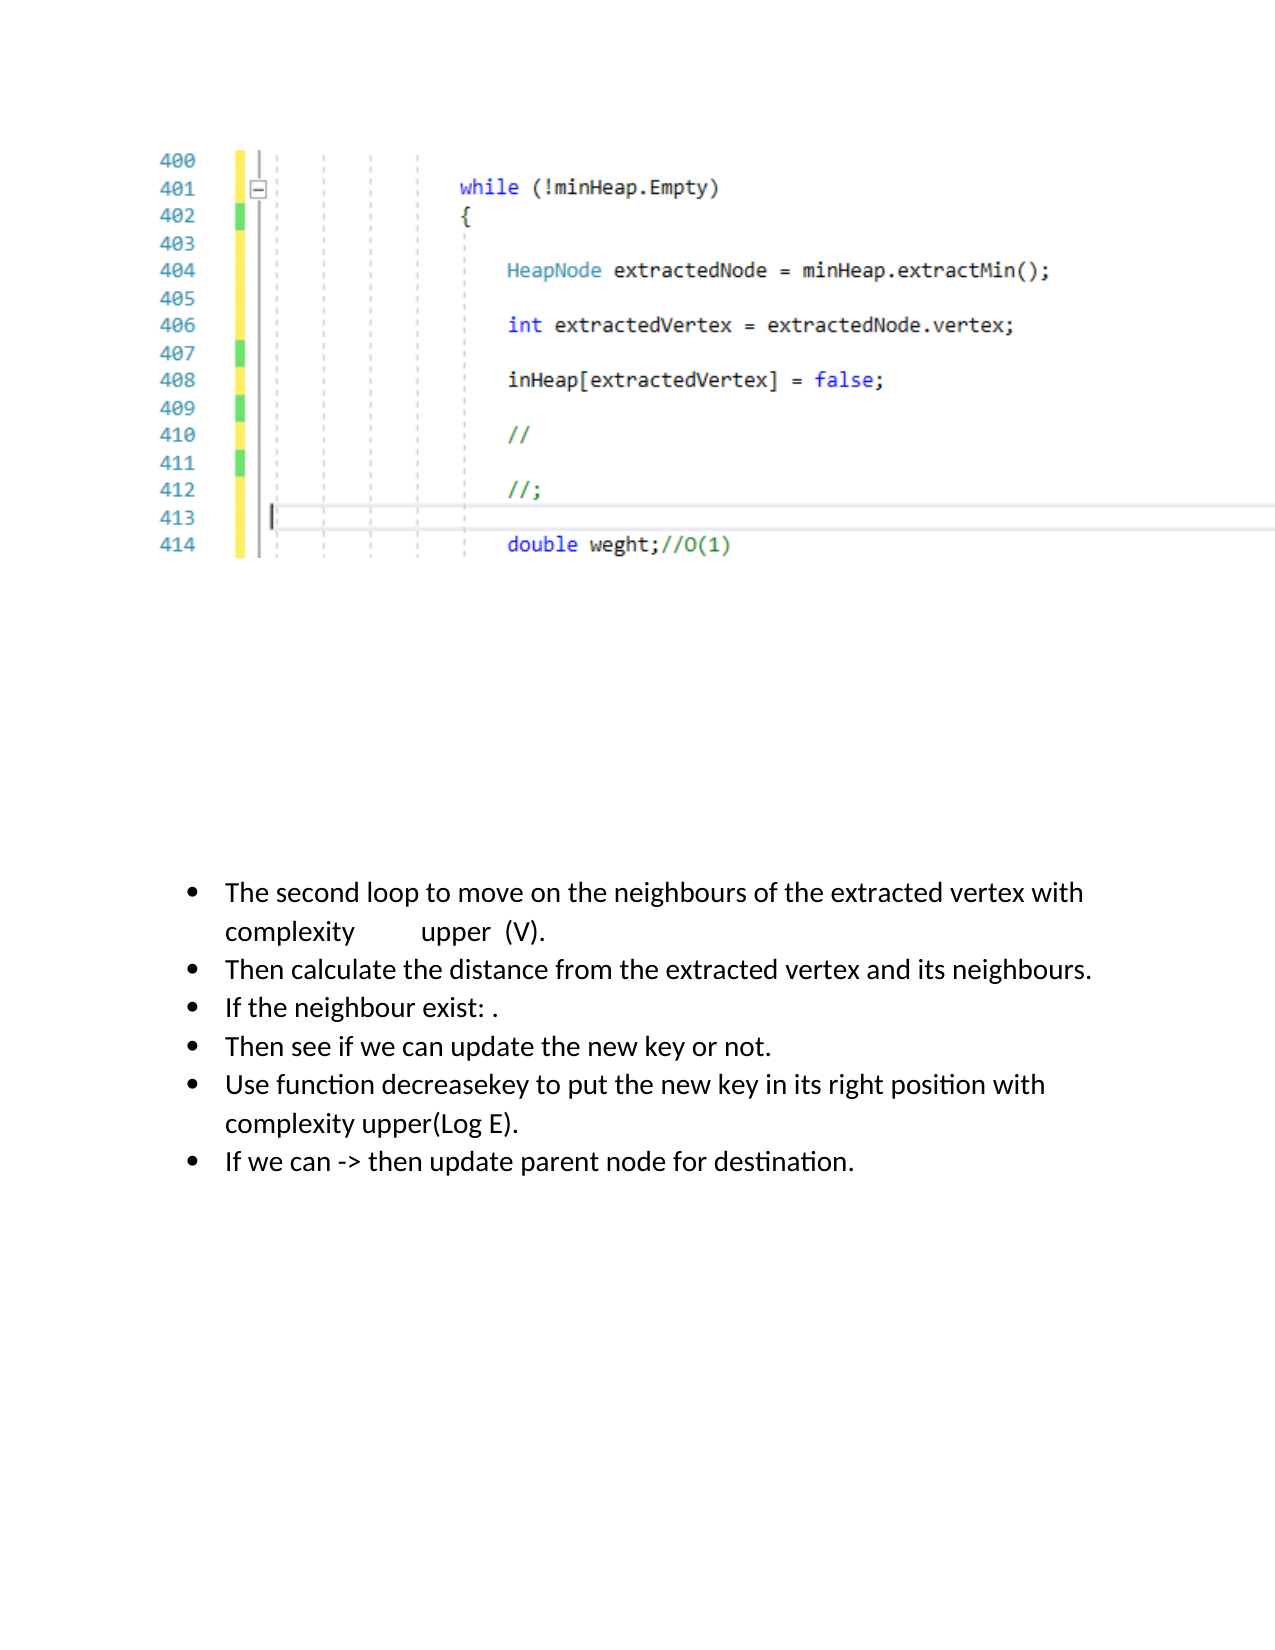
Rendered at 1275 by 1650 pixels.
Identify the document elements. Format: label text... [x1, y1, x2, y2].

list Then see if we can update the new key or not. [187, 1028, 1125, 1064]
picture [150, 150, 1275, 558]
list Use function decreasekey to put the new key in its right position with complexity upper(Log E). [187, 1066, 1125, 1141]
list If the neighbour exist: . [187, 989, 1125, 1025]
list The second loop to move on the neighbours of the extracted vertex with complexity upper (V). [187, 874, 1125, 948]
list If we can -> then update parent node for destination. [187, 1143, 1125, 1179]
list Then calculate the distance from the extracted vertex and its neighbours. [187, 951, 1125, 987]
